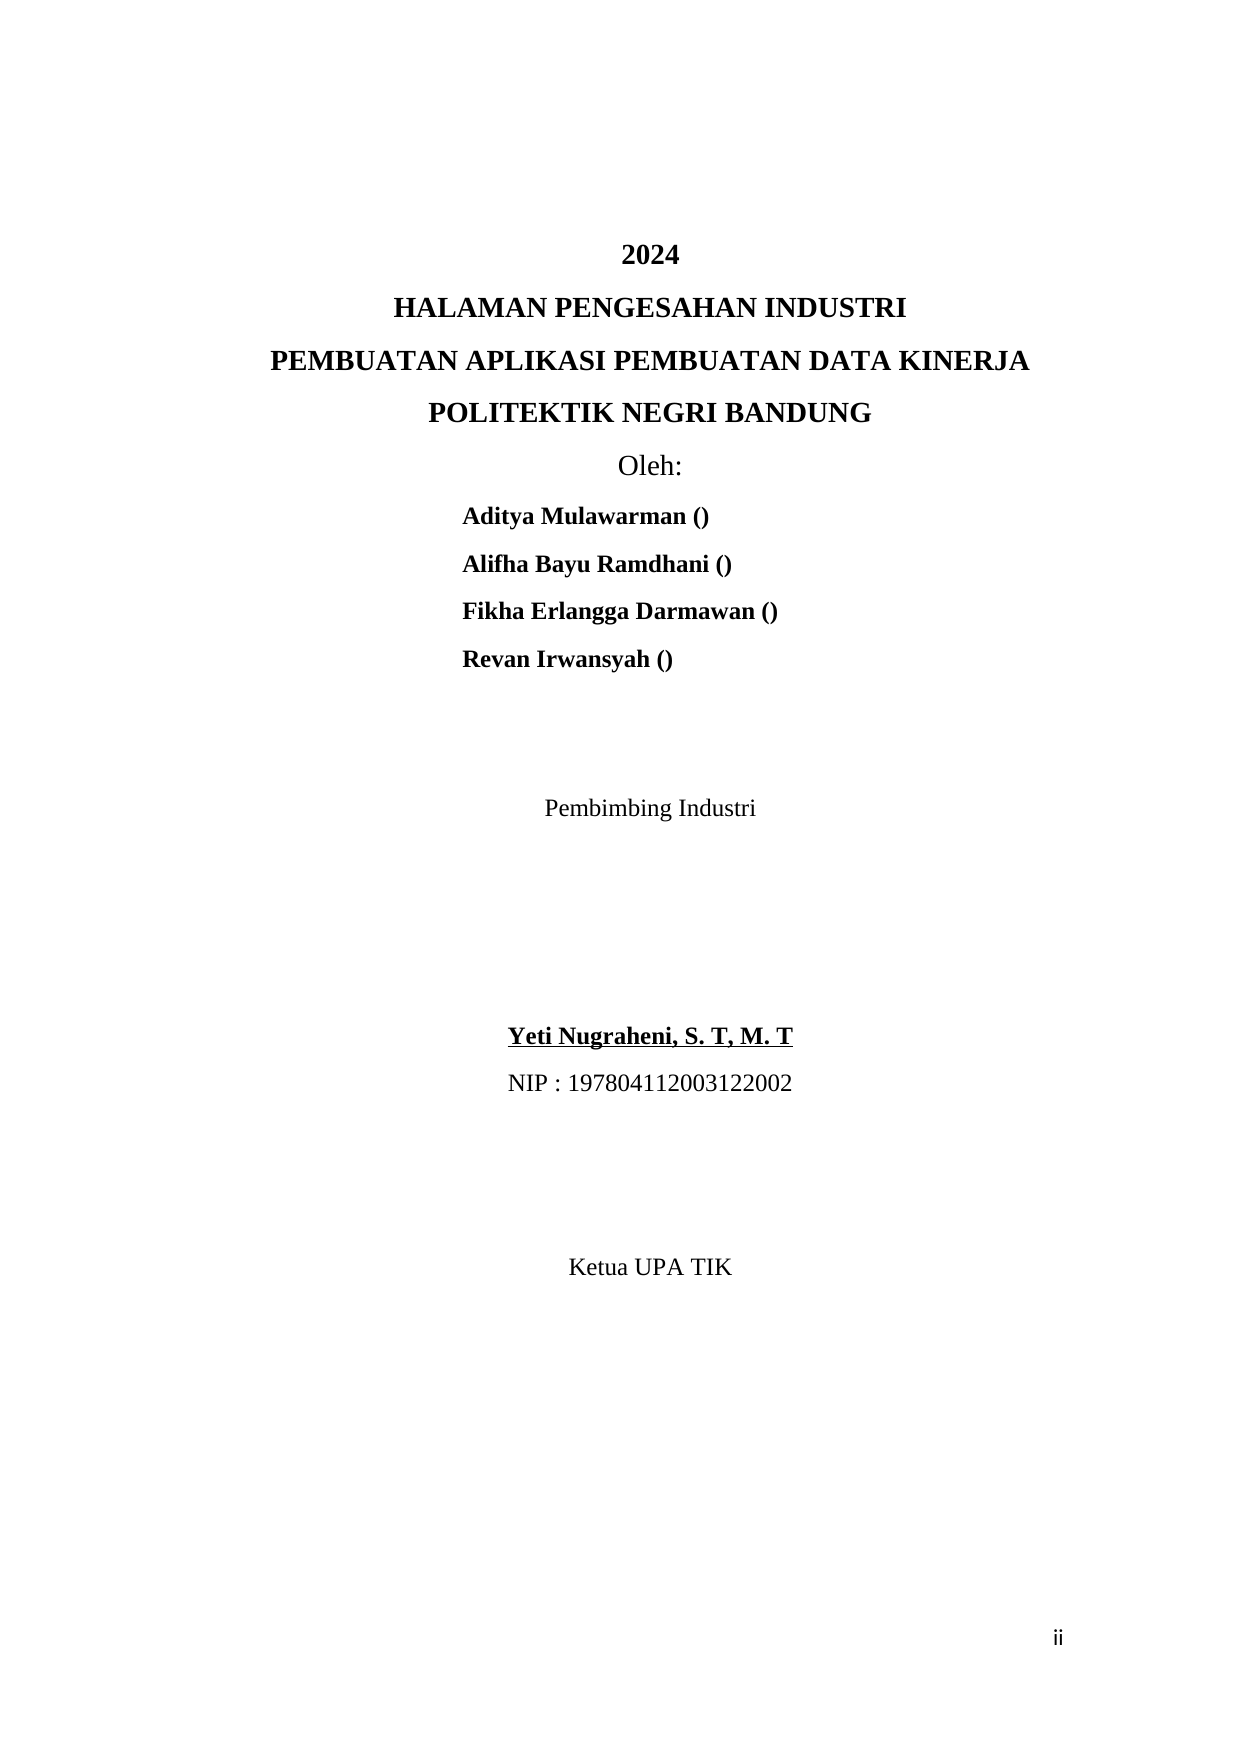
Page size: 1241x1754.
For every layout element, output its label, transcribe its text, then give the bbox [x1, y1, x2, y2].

text NIP : 197804112003122002 [237, 1068, 1063, 1097]
text POLITEKTIK NEGRI BANDUNG [237, 395, 1063, 429]
text Oleh: [237, 448, 1063, 482]
text Yeti Nugraheni, S. T, M. T [237, 1021, 1063, 1049]
text Alifha Bayu Ramdhani () [387, 549, 1063, 577]
text Aditya Mulawarman () [387, 501, 1063, 530]
text PEMBUATAN APLIKASI PEMBUATAN DATA KINERJA [237, 343, 1063, 376]
text Pembimbing Industri [237, 793, 1063, 821]
text Revan Irwansyah () [387, 644, 1063, 673]
text Fikha Erlangga Darmawan () [387, 596, 1063, 625]
text Ketua UPA TIK [237, 1252, 1063, 1280]
text HALAMAN PENGESAHAN INDUSTRI [237, 290, 1063, 323]
text 2024 [237, 237, 1063, 271]
